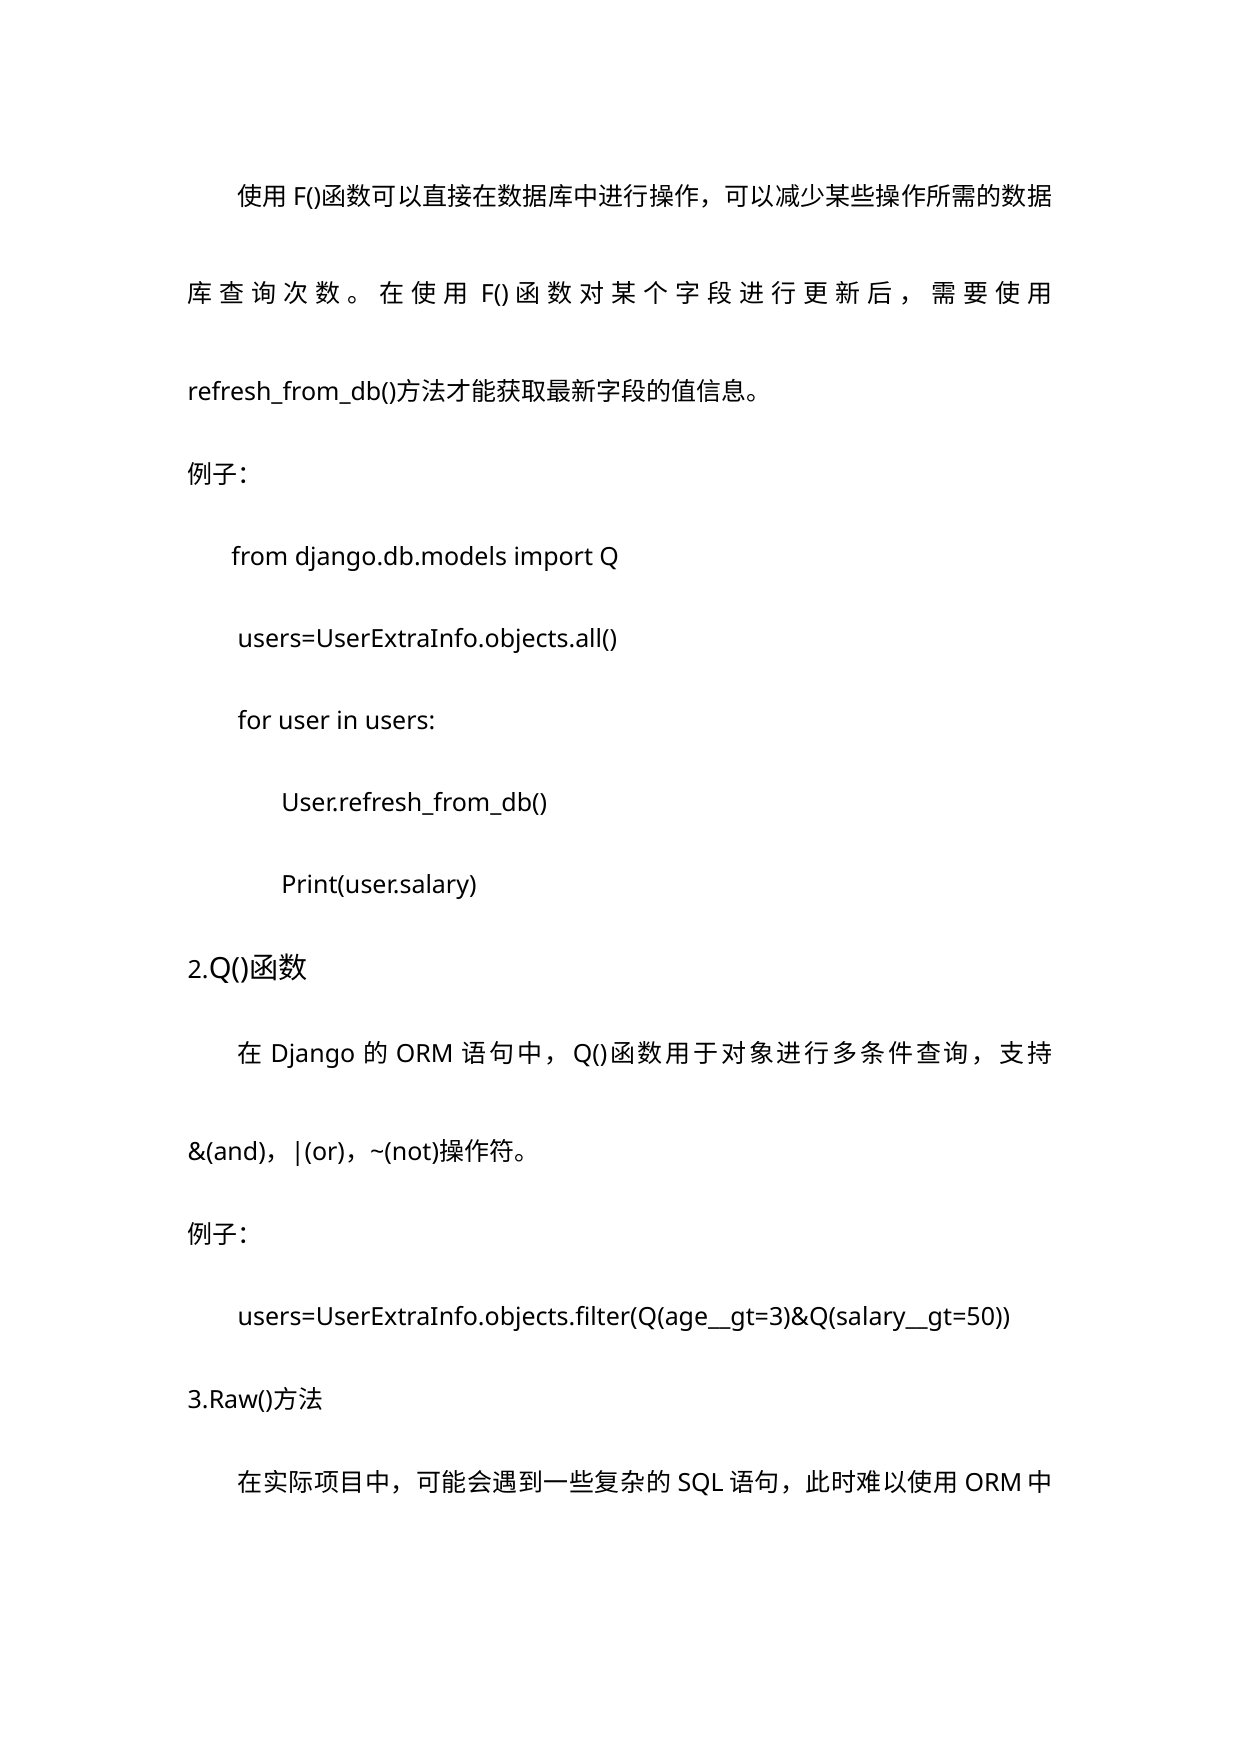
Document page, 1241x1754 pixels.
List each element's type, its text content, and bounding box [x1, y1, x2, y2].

list for user in users: [187, 687, 1053, 752]
list 在实际项目中，可能会遇到一些复杂的SQL语句，此时难以使用ORM中提供的API来完成，Django提供了直接执行SQL语句的方法。 [187, 1448, 1053, 1513]
list Print(user.salary) [187, 851, 1053, 916]
list from django.db.models import Q [187, 523, 1053, 588]
list users=UserExtraInfo.objects.all() [187, 605, 1053, 670]
list 例子： [187, 1200, 1053, 1265]
list 2.Q()函数 [187, 933, 1053, 998]
list 例子： [187, 440, 1053, 505]
list 3.Raw()方法 [187, 1365, 1053, 1430]
list 在Django的ORM语句中，Q()函数用于对象进行多条件查询，支持&(and)，|(or)，~(not)操作符。 [187, 1019, 1053, 1182]
list User.refresh_from_db() [187, 769, 1053, 834]
list 使用F()函数可以直接在数据库中进行操作，可以减少某些操作所需的数据库查询次数。在使用F()函数对某个字段进行更新后，需要使用refresh_from_db()方法才能获取最新字段的值信息。 [187, 162, 1053, 422]
list users=UserExtraInfo.objects.filter(Q(age__gt=3)&Q(salary__gt=50)) [187, 1283, 1053, 1348]
